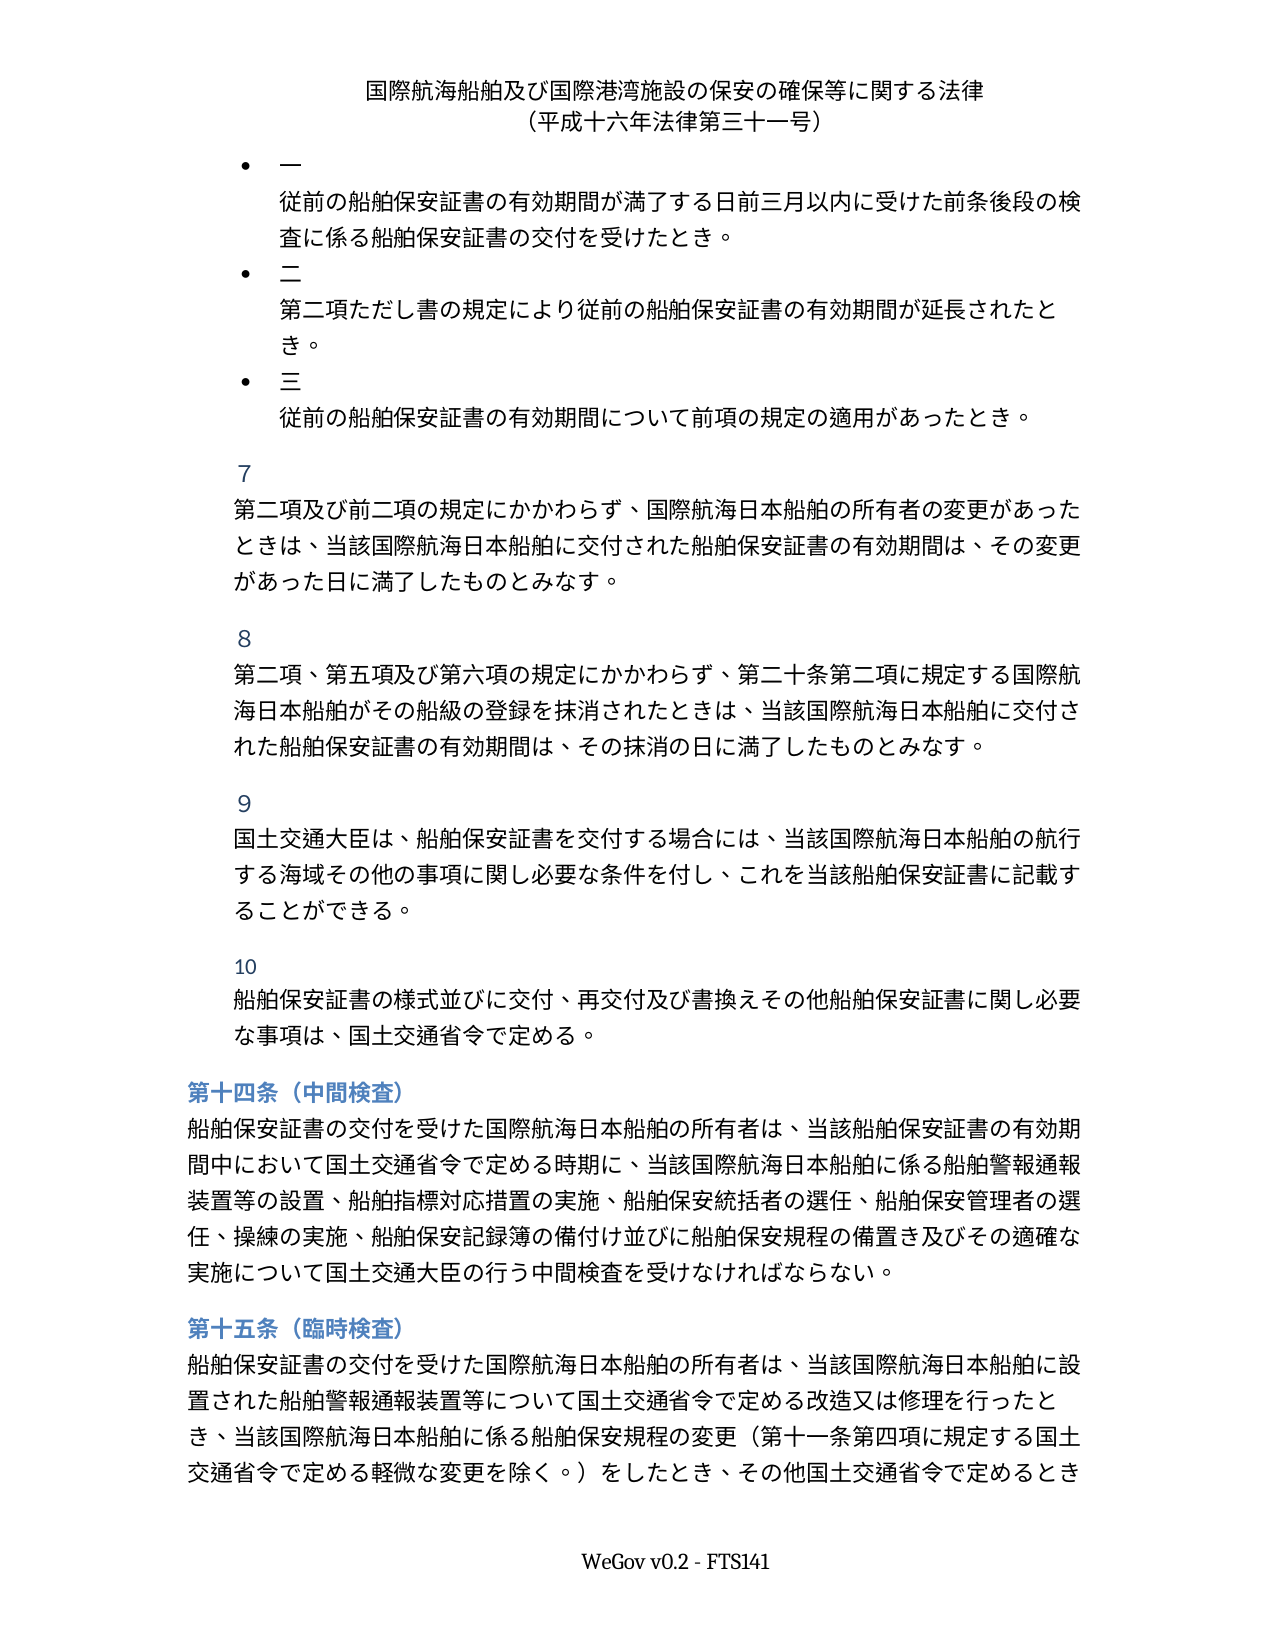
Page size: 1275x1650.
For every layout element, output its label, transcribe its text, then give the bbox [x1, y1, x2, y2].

text 第二項及び前二項の規定にかかわらず、国際航海日本船舶の所有者の変更があったときは、当該国際航海日本船舶に交付された船舶保安証書の有効期間は、その変更があった日に満了したものとみなす。 [233, 494, 1087, 597]
list 一 従前の船舶保安証書の有効期間が満了する日前三月以内に受けた前条後段の検査に係る船舶保安証書の交付を受けたとき。 [242, 150, 1087, 253]
subtitle 第十四条（中間検査） [187, 1077, 1087, 1108]
subtitle ７ [233, 458, 1087, 489]
text 船舶保安証書の様式並びに交付、再交付及び書換えその他船舶保安証書に関し必要な事項は、国土交通省令で定める。 [233, 984, 1087, 1051]
text 第二項、第五項及び第六項の規定にかかわらず、第二十条第二項に規定する国際航海日本船舶がその船級の登録を抹消されたときは、当該国際航海日本船舶に交付された船舶保安証書の有効期間は、その抹消の日に満了したものとみなす。 [233, 659, 1087, 762]
list 三 従前の船舶保安証書の有効期間について前項の規定の適用があったとき。 [242, 366, 1087, 433]
subtitle ９ [233, 787, 1087, 819]
subtitle 10 [233, 952, 1087, 980]
text 国土交通大臣は、船舶保安証書を交付する場合には、当該国際航海日本船舶の航行する海域その他の事項に関し必要な条件を付し、これを当該船舶保安証書に記載することができる。 [233, 823, 1087, 927]
subtitle 第十五条（臨時検査） [187, 1313, 1087, 1345]
subtitle ８ [233, 623, 1087, 654]
text 船舶保安証書の交付を受けた国際航海日本船舶の所有者は、当該船舶保安証書の有効期間中において国土交通省令で定める時期に、当該国際航海日本船舶に係る船舶警報通報装置等の設置、船舶指標対応措置の実施、船舶保安統括者の選任、船舶保安管理者の選任、操練の実施、船舶保安記録簿の備付け並びに船舶保安規程の備置き及びその適確な実施について国土交通大臣の行う中間検査を受けなければならない。 [187, 1113, 1087, 1288]
list 二 第二項ただし書の規定により従前の船舶保安証書の有効期間が延長されたとき。 [242, 258, 1087, 361]
